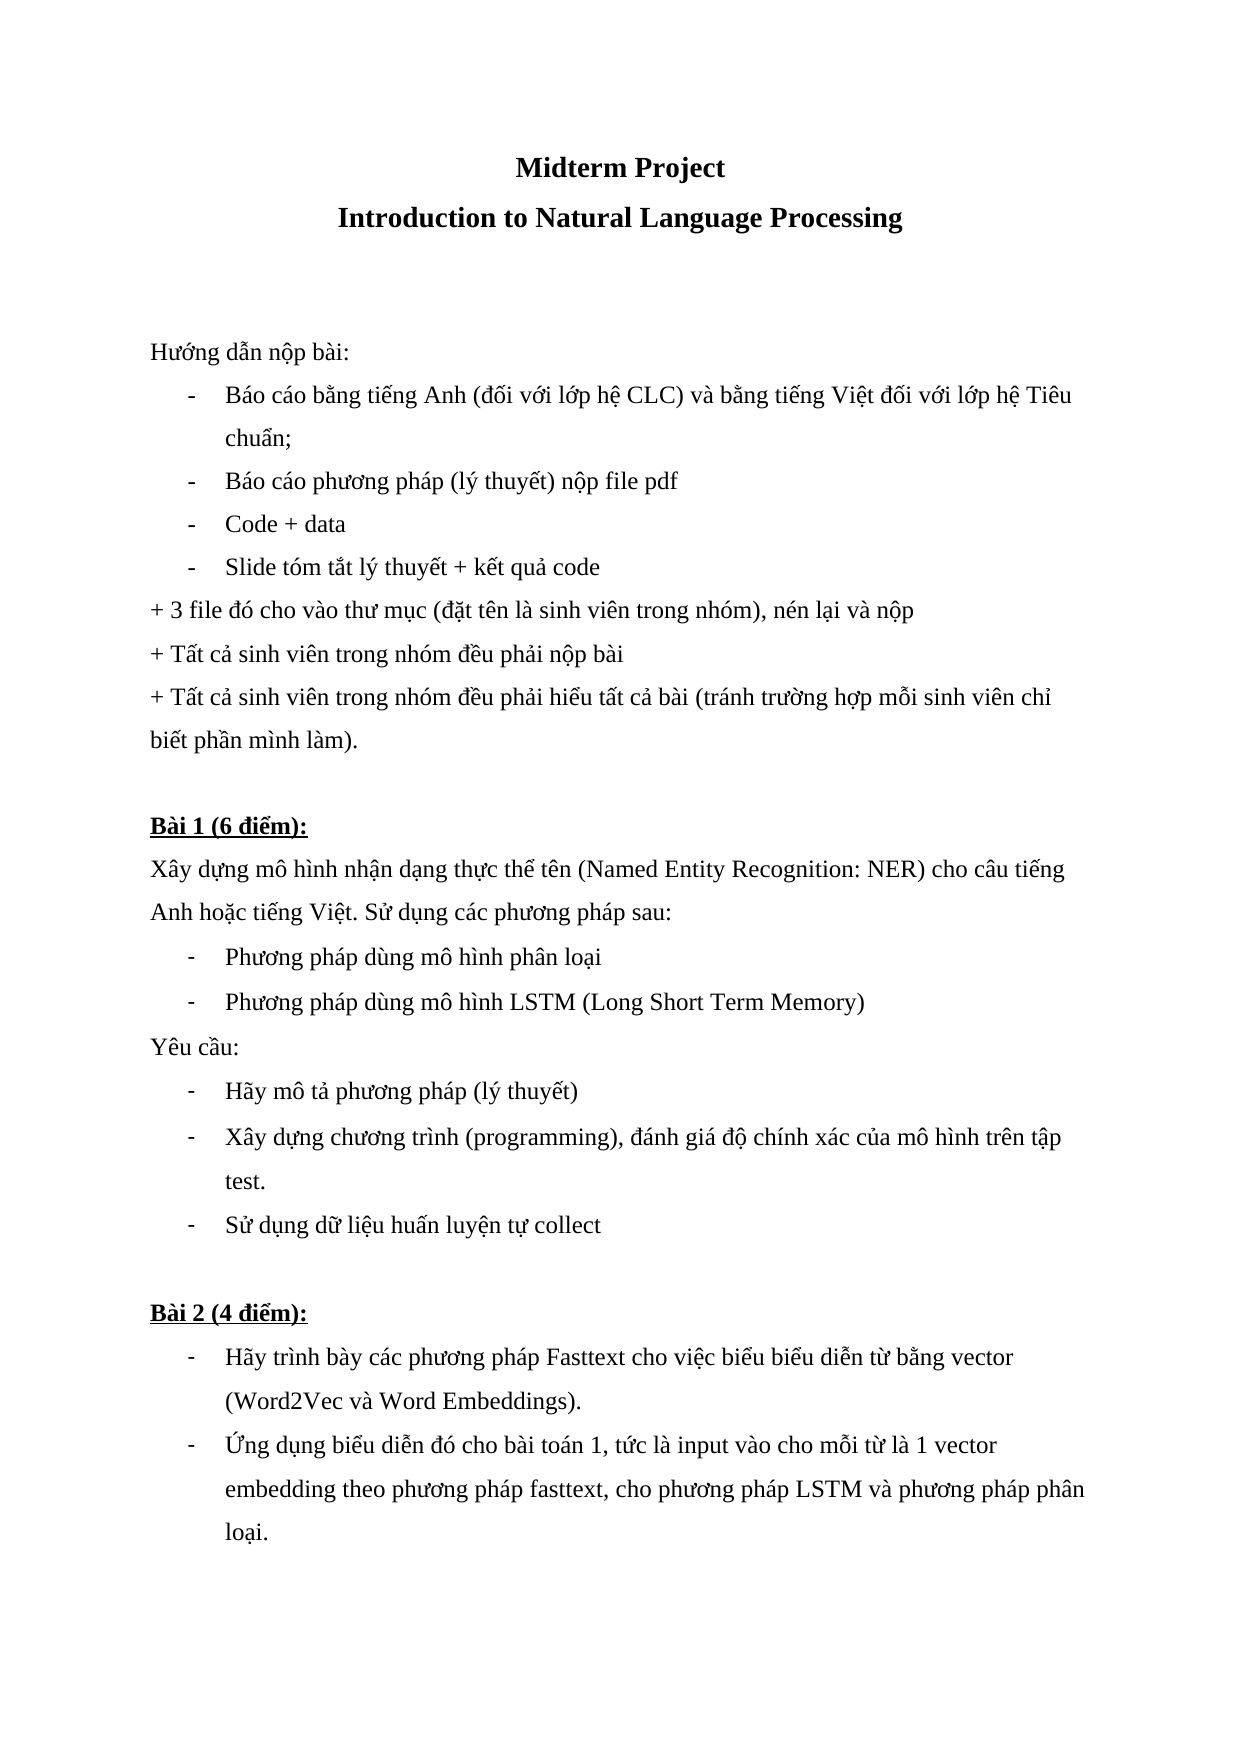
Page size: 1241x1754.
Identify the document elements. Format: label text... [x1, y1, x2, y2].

text Xây dựng mô hình nhận dạng thực thể tên (Named Entity Recognition: NER) cho câu tiếng Anh hoặc tiếng Việt. Sử dụng các phương pháp sau: [150, 854, 1090, 926]
list Hãy trình bày các phương pháp Fasttext cho việc biểu biểu diễn từ bằng vector (Word2Vec và Word Embeddings). [187, 1341, 1090, 1414]
text Hướng dẫn nộp bài: [150, 337, 1090, 366]
list Báo cáo bằng tiếng Anh (đối với lớp hệ CLC) và bằng tiếng Việt đối với lớp hệ Tiêu chuẩn; [187, 380, 1090, 452]
list Ứng dụng biểu diễn đó cho bài toán 1, tức là input vào cho mỗi từ là 1 vector embedding theo phương pháp fasttext, cho phương pháp LSTM và phương pháp phân loại. [187, 1429, 1090, 1546]
list Báo cáo phương pháp (lý thuyết) nộp file pdf [187, 466, 1090, 495]
list Hãy mô tả phương pháp (lý thuyết) [187, 1075, 1090, 1106]
list Xây dựng chương trình (programming), đánh giá độ chính xác của mô hình trên tập test. [187, 1121, 1090, 1194]
text Midterm Project [150, 150, 1090, 183]
text Introduction to Natural Language Processing [150, 200, 1090, 234]
text Bài 1 (6 điểm): [150, 811, 1090, 840]
text + Tất cả sinh viên trong nhóm đều phải hiểu tất cả bài (tránh trường hợp mỗi sinh viên chỉ biết phần mình làm). [150, 682, 1090, 754]
text Bài 2 (4 điểm): [150, 1298, 1090, 1327]
list Phương pháp dùng mô hình phân loại [187, 941, 1090, 971]
list Sử dụng dữ liệu huấn luyện tự collect [187, 1209, 1090, 1239]
list Code + data [187, 509, 1090, 538]
list Phương pháp dùng mô hình LSTM (Long Short Term Memory) [187, 986, 1090, 1017]
list Slide tóm tắt lý thuyết + kết quả code [187, 552, 1090, 581]
text + Tất cả sinh viên trong nhóm đều phải nộp bài [150, 639, 1090, 667]
text + 3 file đó cho vào thư mục (đặt tên là sinh viên trong nhóm), nén lại và nộp [150, 596, 1090, 624]
text Yêu cầu: [150, 1032, 1090, 1061]
